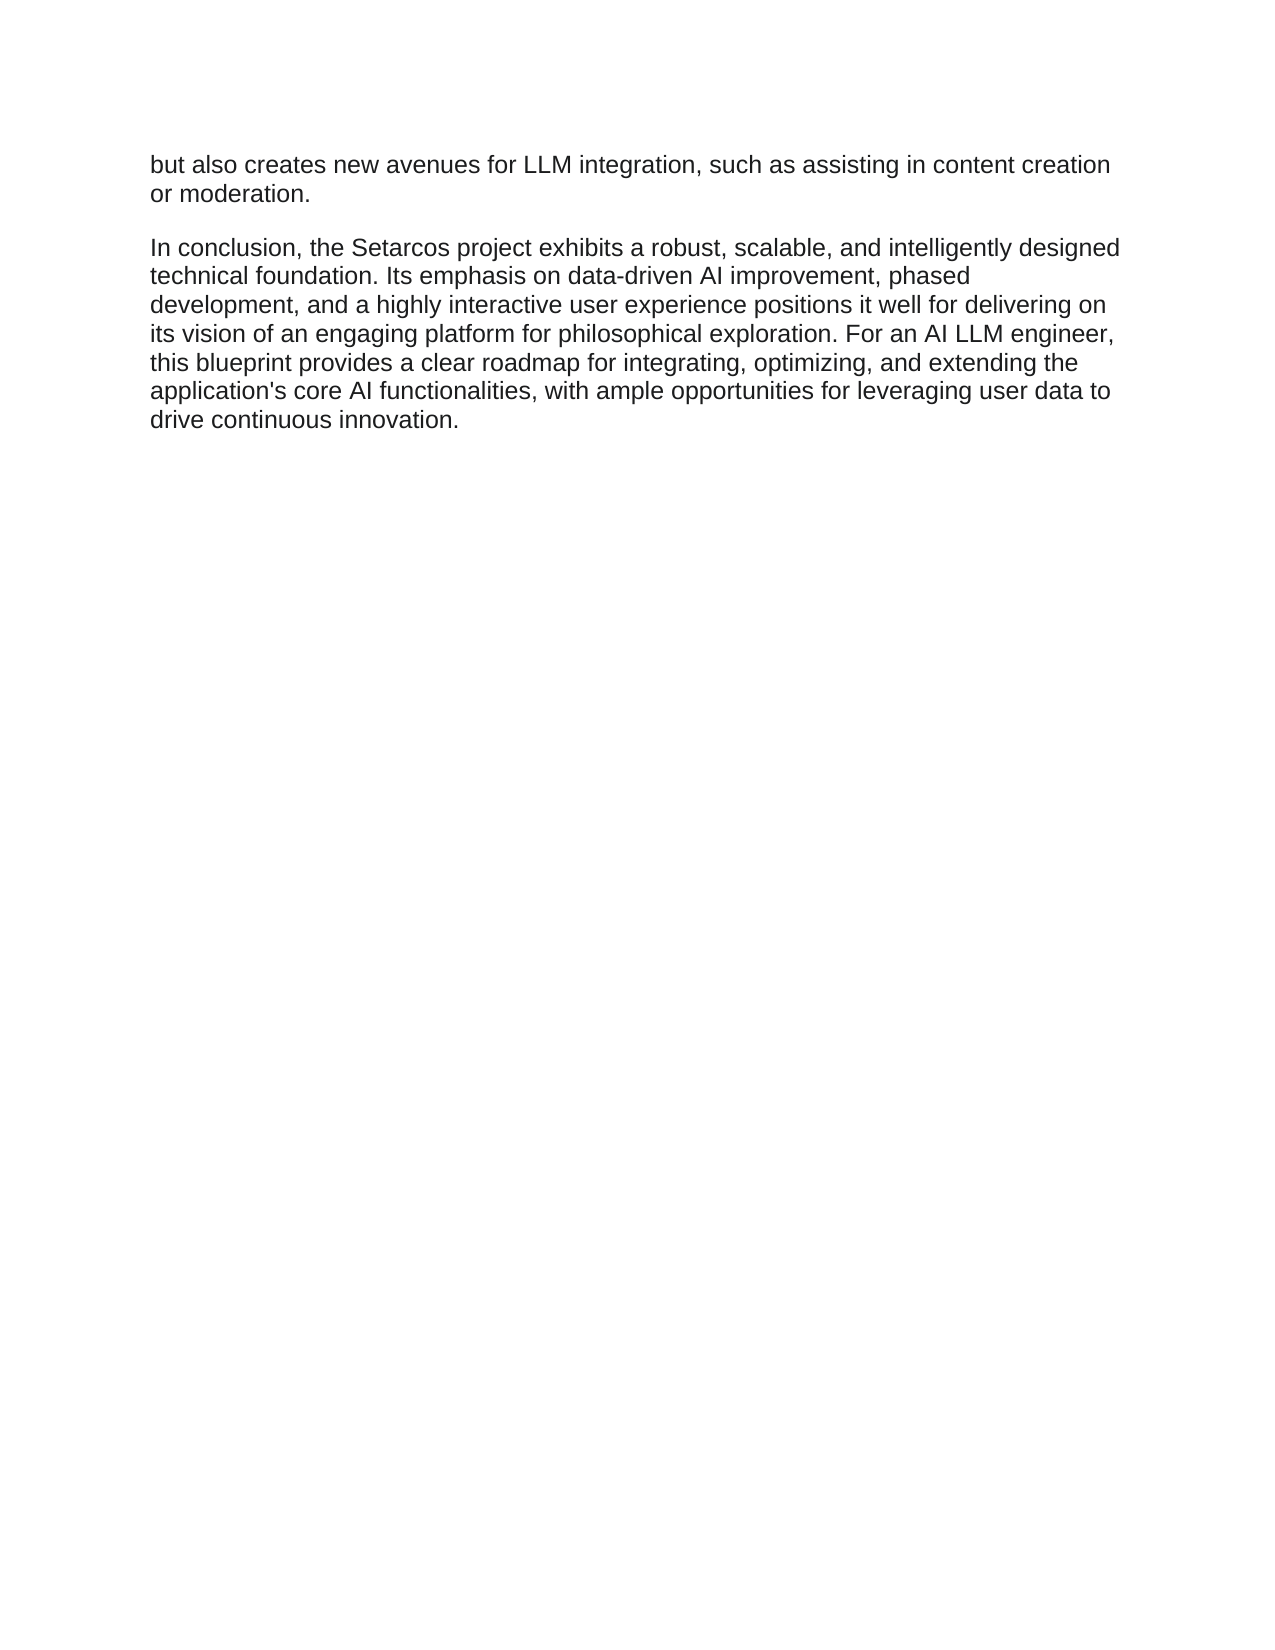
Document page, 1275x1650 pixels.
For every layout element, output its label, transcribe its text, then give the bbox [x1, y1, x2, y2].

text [150, 150, 1125, 207]
text In conclusion, the Setarcos project exhibits a robust, scalable, and intelligently designed technical foundation. Its emphasis on data-driven AI improvement, phased development, and a highly interactive user experience positions it well for delivering on its vision of an engaging platform for philosophical exploration. For an AI LLM engineer, this blueprint provides a clear roadmap for integrating, optimizing, and extending the application's core AI functionalities, with ample opportunities for leveraging user data to drive continuous innovation. [150, 232, 1125, 434]
